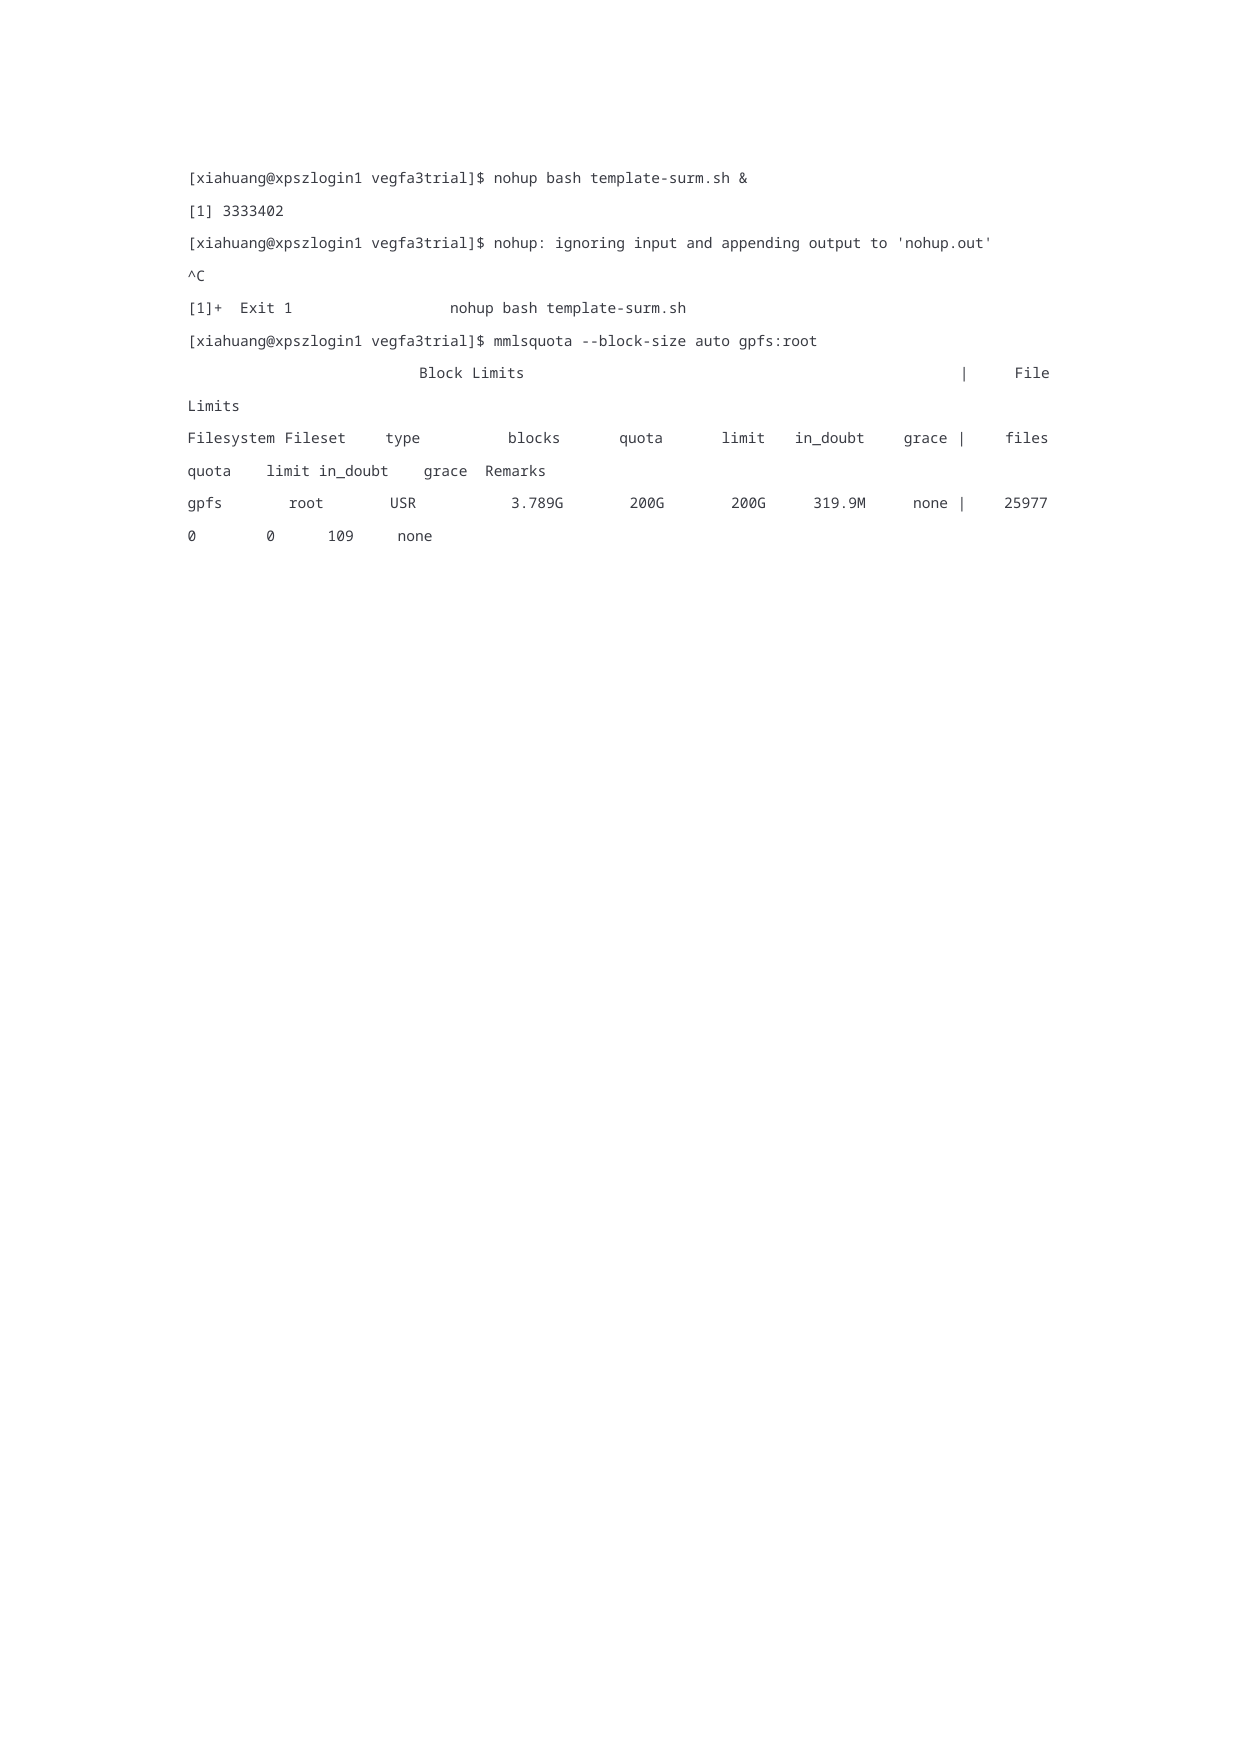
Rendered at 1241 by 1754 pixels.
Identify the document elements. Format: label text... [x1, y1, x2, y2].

text Block Limits | File Limits [187, 357, 1053, 422]
text [xiahuang@xpszlogin1 vegfa3trial]$ nohup: ignoring input and appending output to 'nohup.out' [187, 227, 1053, 259]
text [xiahuang@xpszlogin1 vegfa3trial]$ nohup bash template-surm.sh & [187, 162, 1053, 194]
text ^C [187, 259, 1053, 292]
text gpfs root USR 3.789G 200G 200G 319.9M none | 25977 0 0 109 none [187, 487, 1053, 552]
text [xiahuang@xpszlogin1 vegfa3trial]$ mmlsquota --block-size auto gpfs:root [187, 324, 1053, 357]
text [1] 3333402 [187, 194, 1053, 227]
text Filesystem Fileset type blocks quota limit in_doubt grace | files quota limit in_doubt grace Remarks [187, 422, 1053, 487]
text [1]+ Exit 1 nohup bash template-surm.sh [187, 292, 1053, 324]
